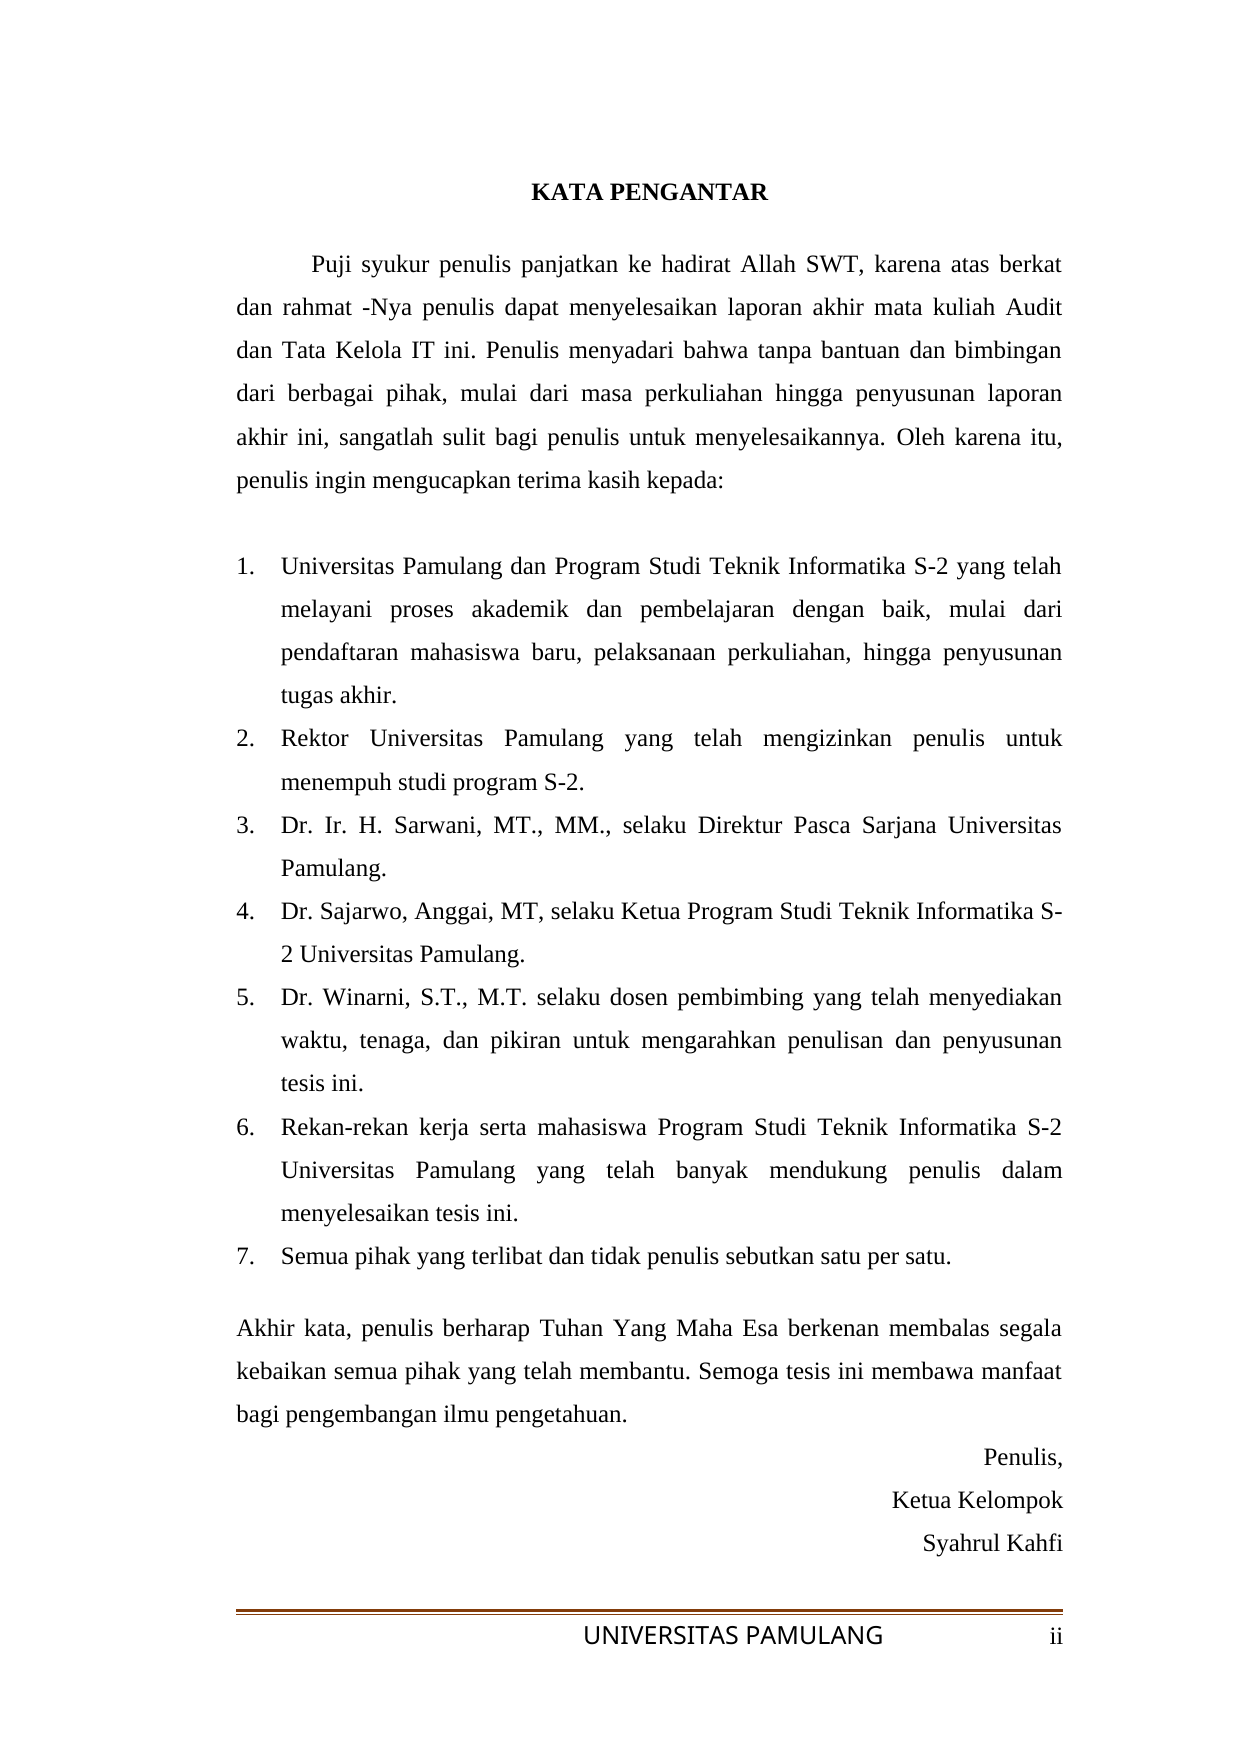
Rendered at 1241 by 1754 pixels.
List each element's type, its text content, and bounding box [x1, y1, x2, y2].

list Dr. Ir. H. Sarwani, MT., MM., selaku Direktur Pasca Sarjana Universitas Pamulang. [236, 810, 1063, 882]
text Puji syukur penulis panjatkan ke hadirat Allah SWT, karena atas berkat dan rahmat -Nya penulis dapat menyelesaikan laporan akhir mata kuliah Audit dan Tata Kelola IT ini. Penulis menyadari bahwa tanpa bantuan dan bimbingan dari berbagai pihak, mulai dari masa perkuliahan hingga penyusunan laporan akhir ini, sangatlah sulit bagi penulis untuk menyelesaikannya. Oleh karena itu, penulis ingin mengucapkan terima kasih kepada: [236, 249, 1063, 493]
text Penulis, [236, 1442, 1063, 1471]
text Syahrul Kahfi [236, 1528, 1063, 1557]
list Dr. Winarni, S.T., M.T. selaku dosen pembimbing yang telah menyediakan waktu, tenaga, dan pikiran untuk mengarahkan penulisan dan penyusunan tesis ini. [236, 982, 1063, 1097]
list Dr. Sajarwo, Anggai, MT, selaku Ketua Program Studi Teknik Informatika S-2 Universitas Pamulang. [236, 896, 1063, 968]
text Ketua Kelompok [236, 1485, 1063, 1514]
list Semua pihak yang terlibat dan tidak penulis sebutkan satu per satu. [236, 1241, 1063, 1270]
list Rekan-rekan kerja serta mahasiswa Program Studi Teknik Informatika S-2 Universitas Pamulang yang telah banyak mendukung penulis dalam menyelesaikan tesis ini. [236, 1112, 1063, 1227]
list Universitas Pamulang dan Program Studi Teknik Informatika S-2 yang telah melayani proses akademik dan pembelajaran dengan baik, mulai dari pendaftaran mahasiswa baru, pelaksanaan perkuliahan, hingga penyusunan tugas akhir. [236, 551, 1063, 709]
text Akhir kata, penulis berharap Tuhan Yang Maha Esa berkenan membalas segala kebaikan semua pihak yang telah membantu. Semoga tesis ini membawa manfaat bagi pengembangan ilmu pengetahuan. [236, 1313, 1063, 1428]
text KATA PENGANTAR [236, 177, 1063, 206]
list Rektor Universitas Pamulang yang telah mengizinkan penulis untuk menempuh studi program S-2. [236, 723, 1063, 795]
